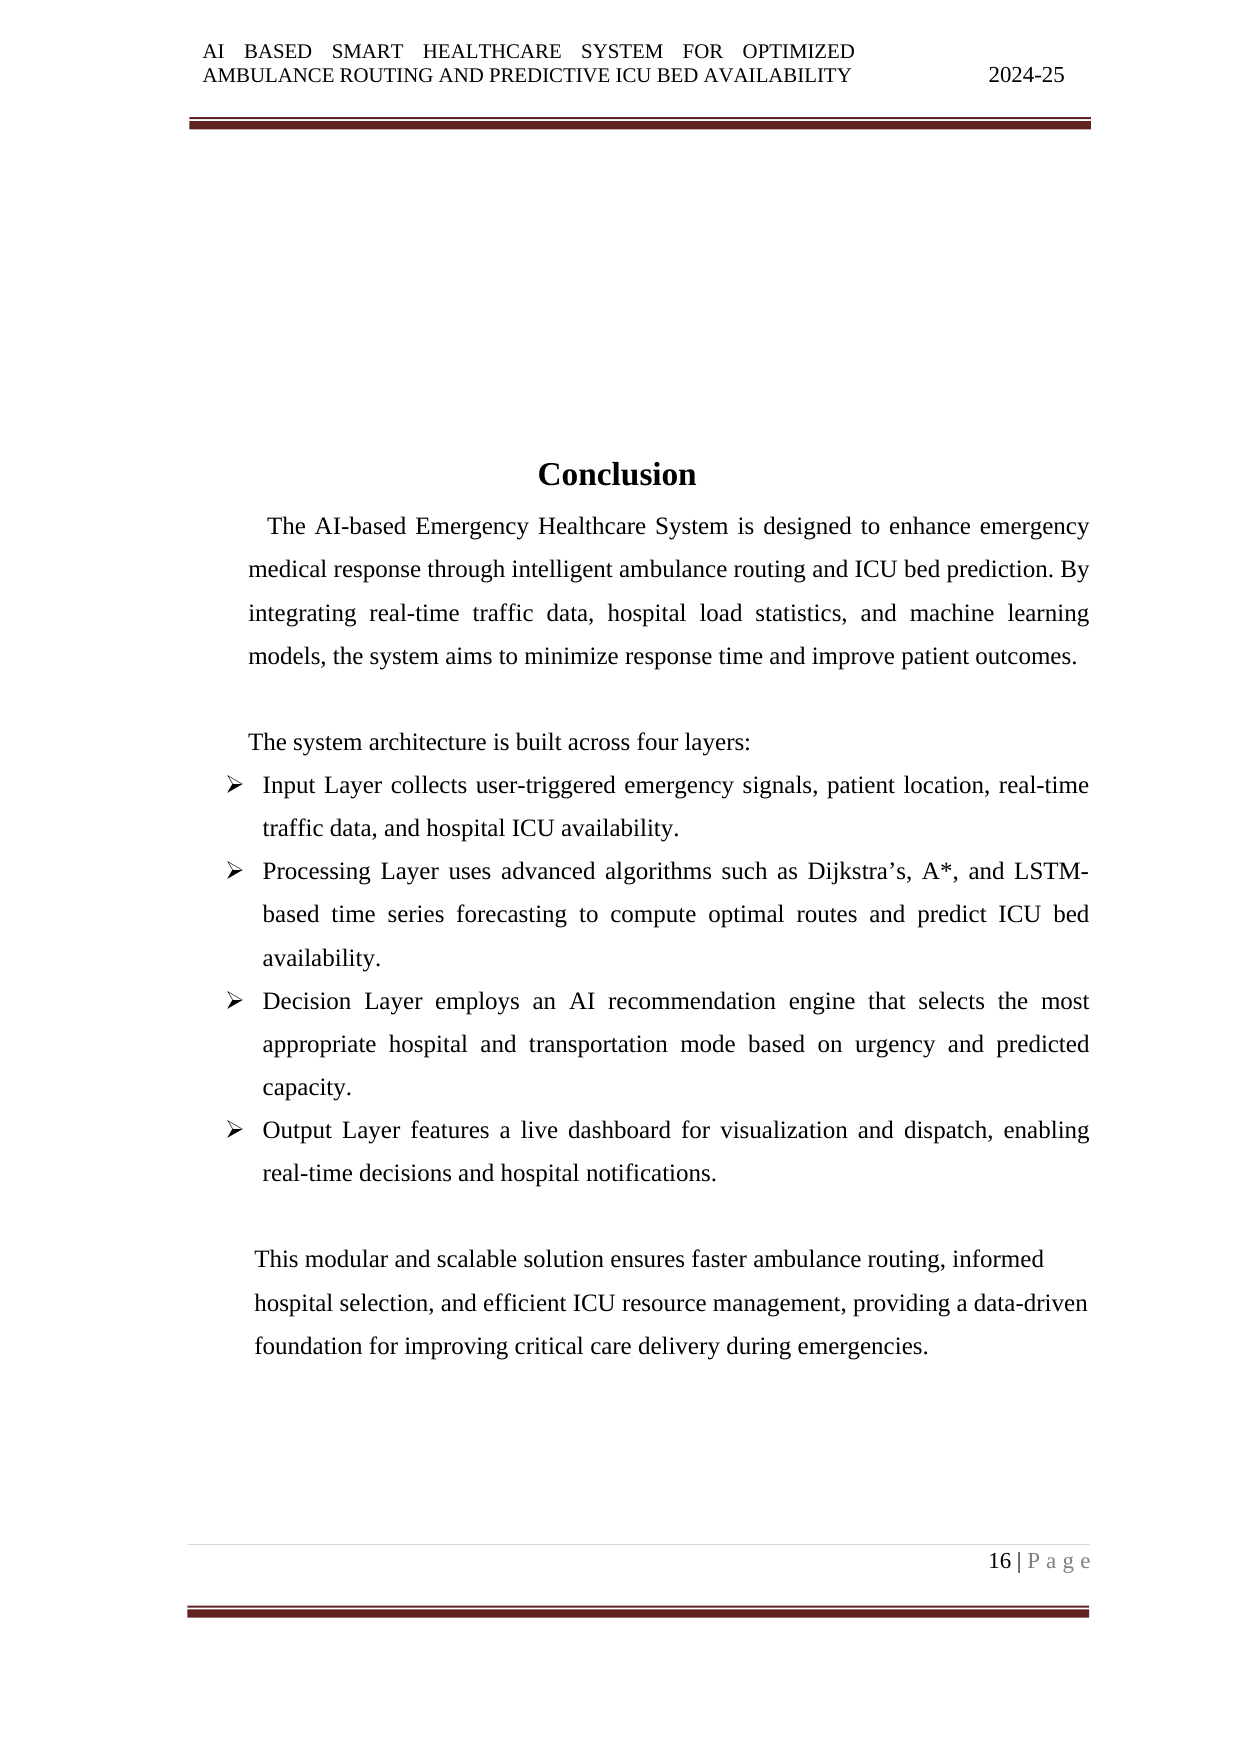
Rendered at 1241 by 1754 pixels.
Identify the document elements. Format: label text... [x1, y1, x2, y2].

subtitle Input Layer collects user-triggered emergency signals, patient location, real-time traffic data, and hospital ICU availability. [225, 770, 1090, 842]
subtitle This modular and scalable solution ensures faster ambulance routing, informed [204, 1244, 1090, 1273]
subtitle Output Layer features a live dashboard for visualization and dispatch, enabling real-time decisions and hospital notifications. [225, 1115, 1090, 1187]
subtitle Processing Layer uses advanced algorithms such as Dijkstra’s, A*, and LSTM-based time series forecasting to compute optimal routes and predict ICU bed availability. [225, 856, 1090, 971]
subtitle The AI-based Emergency Healthcare System is designed to enhance emergency medical response through intelligent ambulance routing and ICU bed prediction. By integrating real-time traffic data, hospital load statistics, and machine learning models, the system aims to minimize response time and improve patient outcomes. [204, 511, 1090, 669]
subtitle hospital selection, and efficient ICU resource management, providing a data-driven [204, 1288, 1090, 1316]
subtitle Decision Layer employs an AI recommendation engine that selects the most appropriate hospital and transportation mode based on urgency and predicted capacity. [225, 986, 1090, 1101]
subtitle Conclusion [187, 454, 1090, 492]
subtitle The system architecture is built across four layers: [204, 727, 1090, 756]
subtitle foundation for improving critical care delivery during emergencies. [204, 1331, 1090, 1359]
